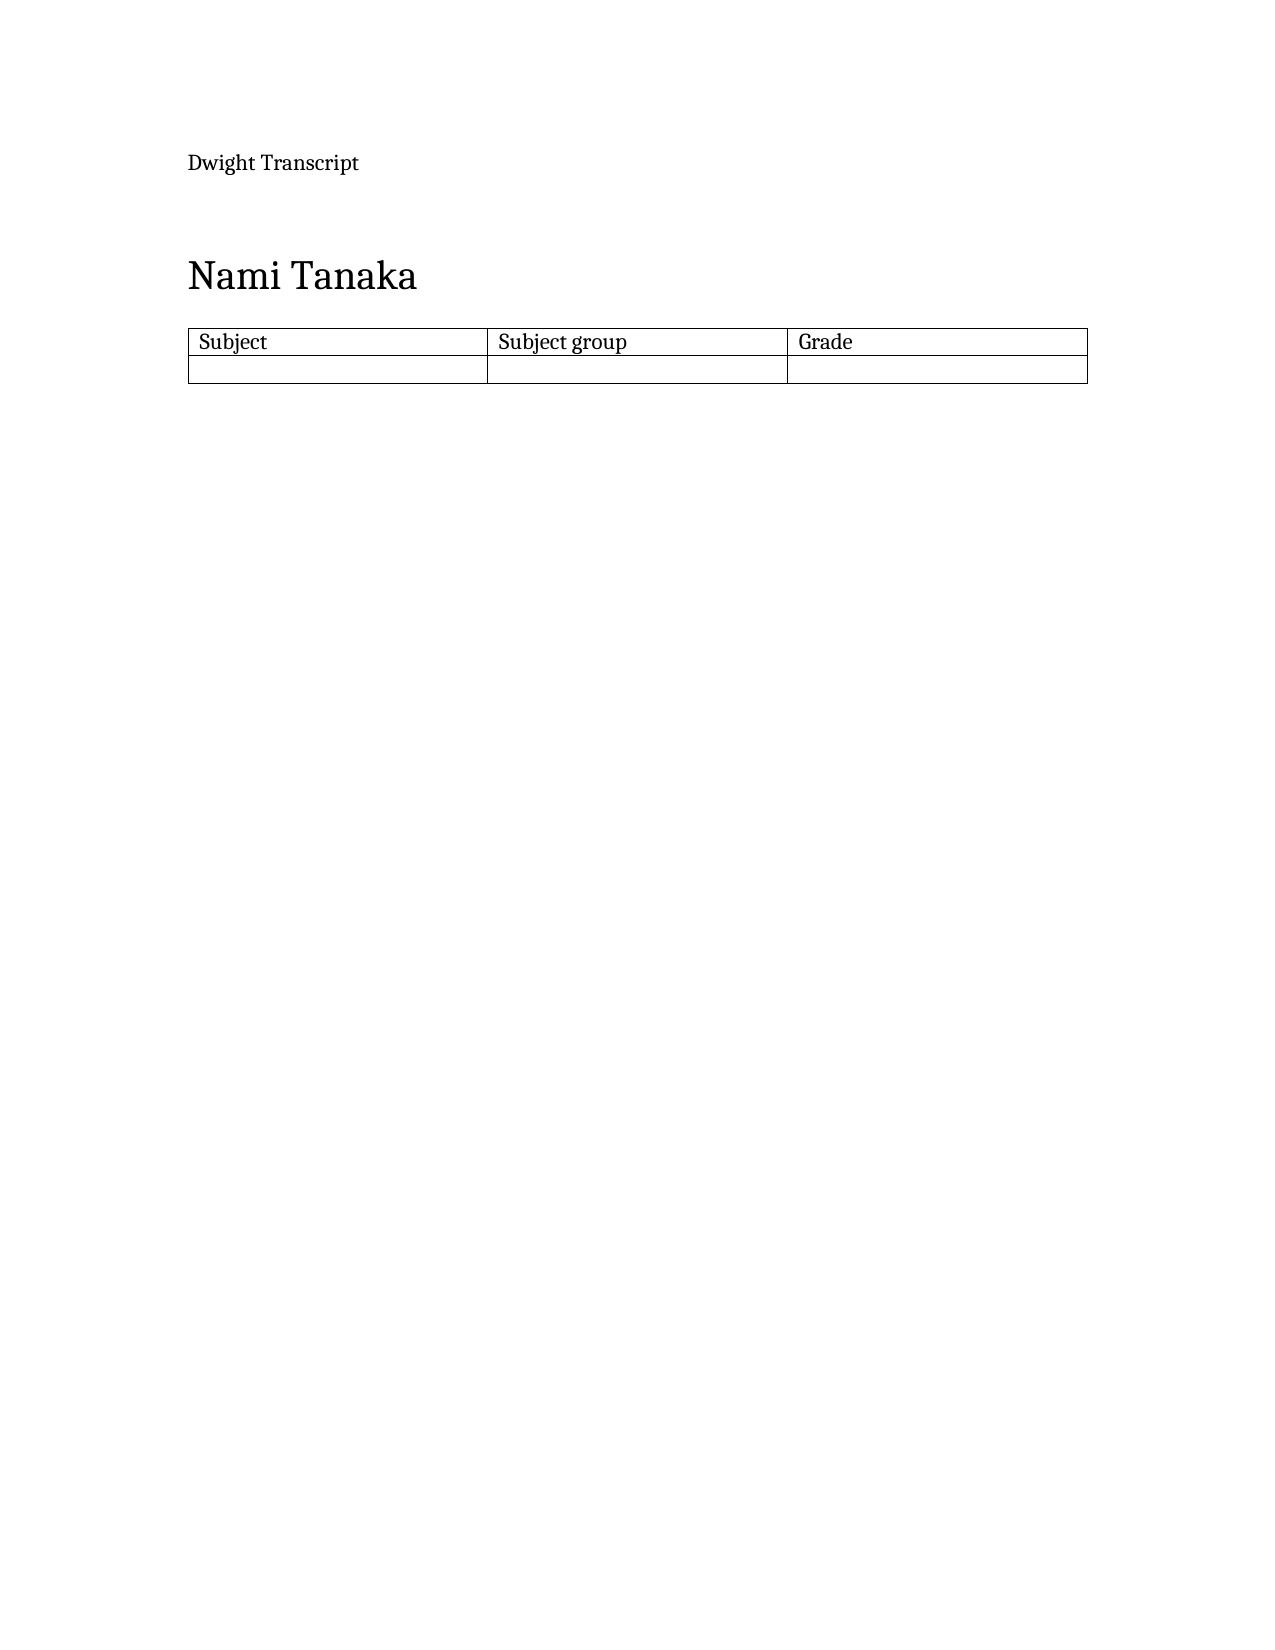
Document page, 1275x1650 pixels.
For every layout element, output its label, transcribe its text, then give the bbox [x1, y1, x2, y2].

text Dwight Transcript [187, 150, 1087, 176]
table_cell [189, 356, 487, 383]
table_header Subject group [488, 329, 787, 355]
text Nami Tanaka [187, 252, 1087, 300]
table_header Grade [788, 329, 1087, 355]
table_cell [788, 356, 1087, 383]
table_header Subject [189, 329, 487, 355]
table_cell [488, 356, 787, 383]
